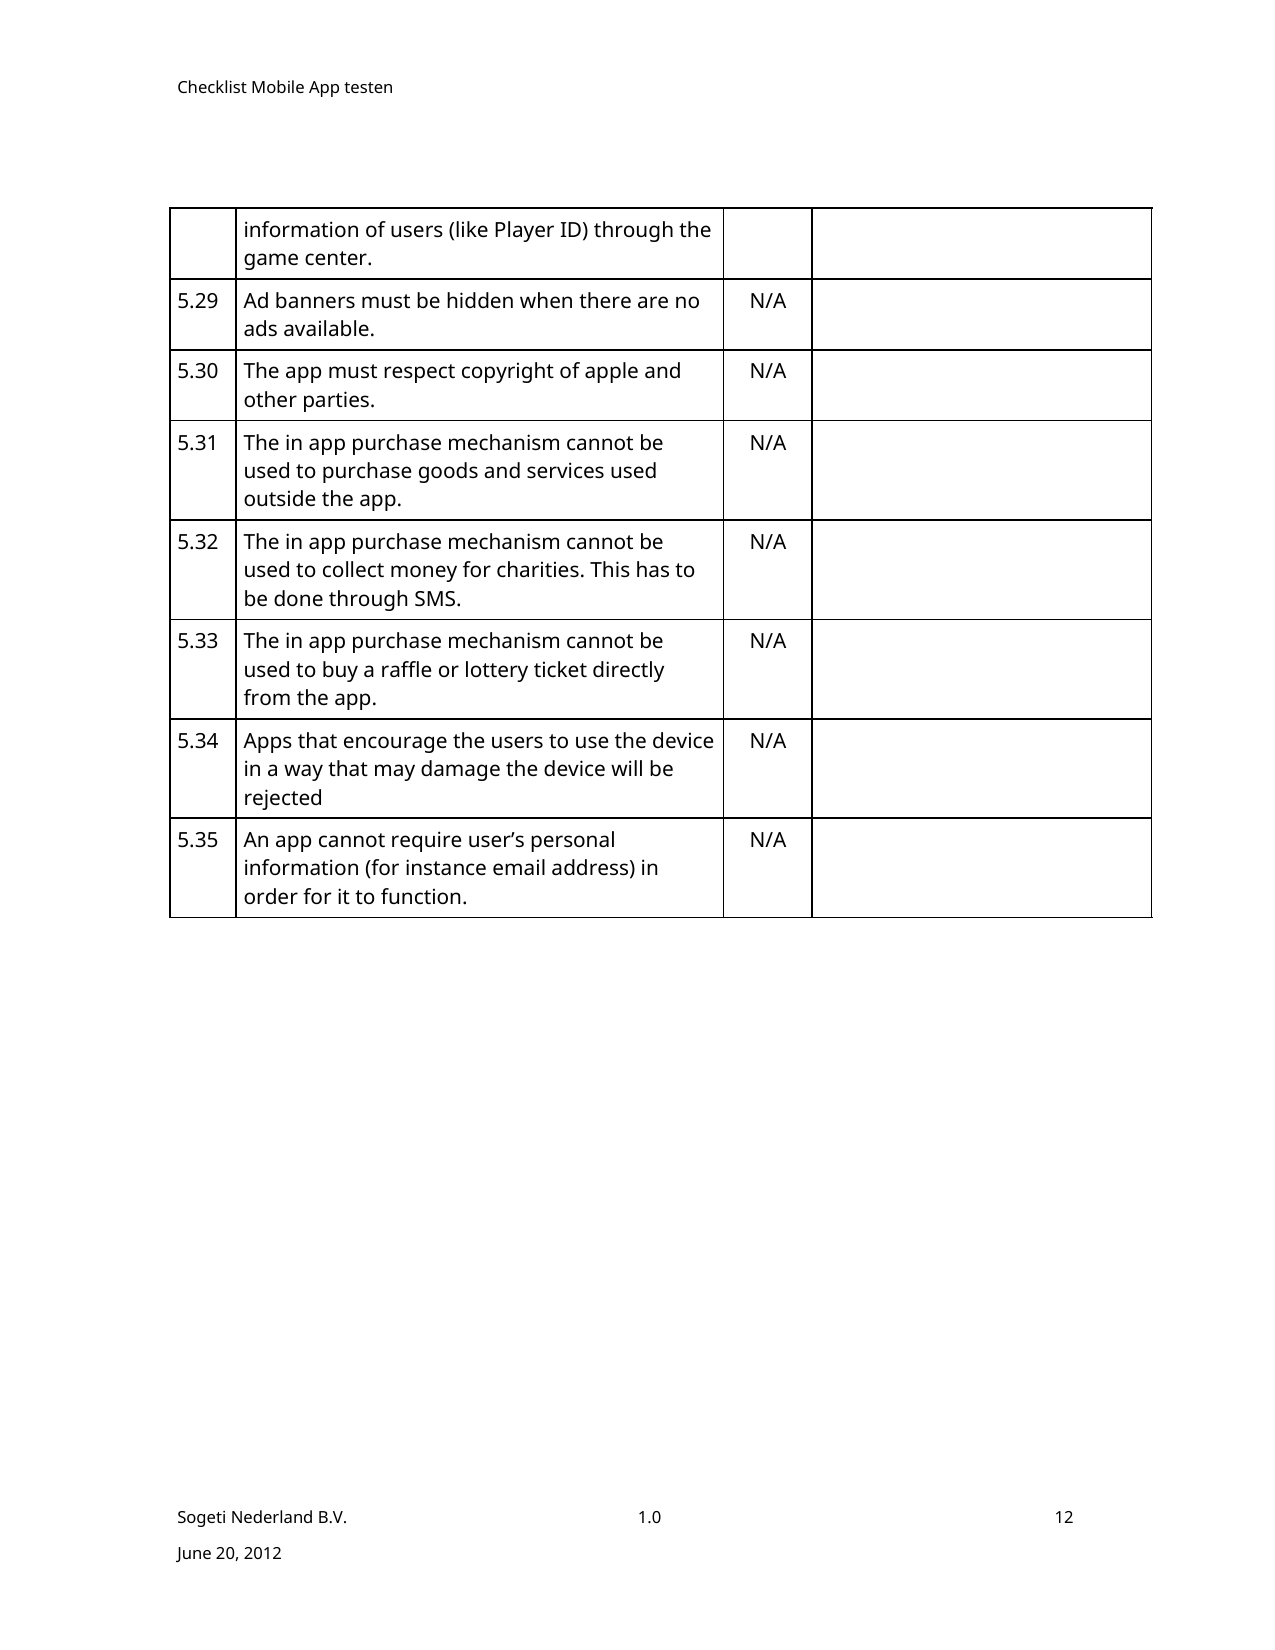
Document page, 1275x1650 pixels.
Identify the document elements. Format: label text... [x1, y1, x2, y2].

table_cell [724, 280, 811, 349]
table_cell [724, 209, 811, 278]
table_cell The app must respect copyright of apple and other parties. [237, 351, 723, 420]
table_cell [813, 421, 1151, 519]
table_cell [813, 819, 1151, 917]
table_cell [724, 620, 811, 718]
table_cell [724, 521, 811, 618]
table_cell [813, 351, 1151, 420]
table_cell [171, 521, 235, 618]
table_cell [813, 280, 1151, 349]
table_cell [724, 720, 811, 817]
table_cell Apps that encourage the users to use the device in a way that may damage the device will be rejected [237, 720, 723, 817]
table_cell [171, 351, 235, 420]
table_cell An app cannot require user’s personal information (for instance email address) in order for it to function. [237, 819, 723, 917]
table_cell [724, 819, 811, 917]
table_cell [171, 280, 235, 349]
table_cell [813, 720, 1151, 817]
table_cell The in app purchase mechanism cannot be used to collect money for charities. This has to be done through SMS. [237, 521, 723, 618]
table_cell The in app purchase mechanism cannot be used to buy a raffle or lottery ticket directly from the app. [237, 620, 723, 718]
table_cell [813, 521, 1151, 618]
table_cell [171, 209, 235, 278]
table_cell [171, 421, 235, 519]
table_cell Ad banners must be hidden when there are no ads available. [237, 280, 723, 349]
table_cell [813, 620, 1151, 718]
table_cell [724, 351, 811, 420]
table_cell The in app purchase mechanism cannot be used to purchase goods and services used outside the app. [237, 421, 723, 519]
table_cell [724, 421, 811, 519]
table_cell [171, 819, 235, 917]
table_cell [171, 720, 235, 817]
table_cell [171, 620, 235, 718]
table_cell [813, 209, 1151, 278]
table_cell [237, 209, 723, 278]
